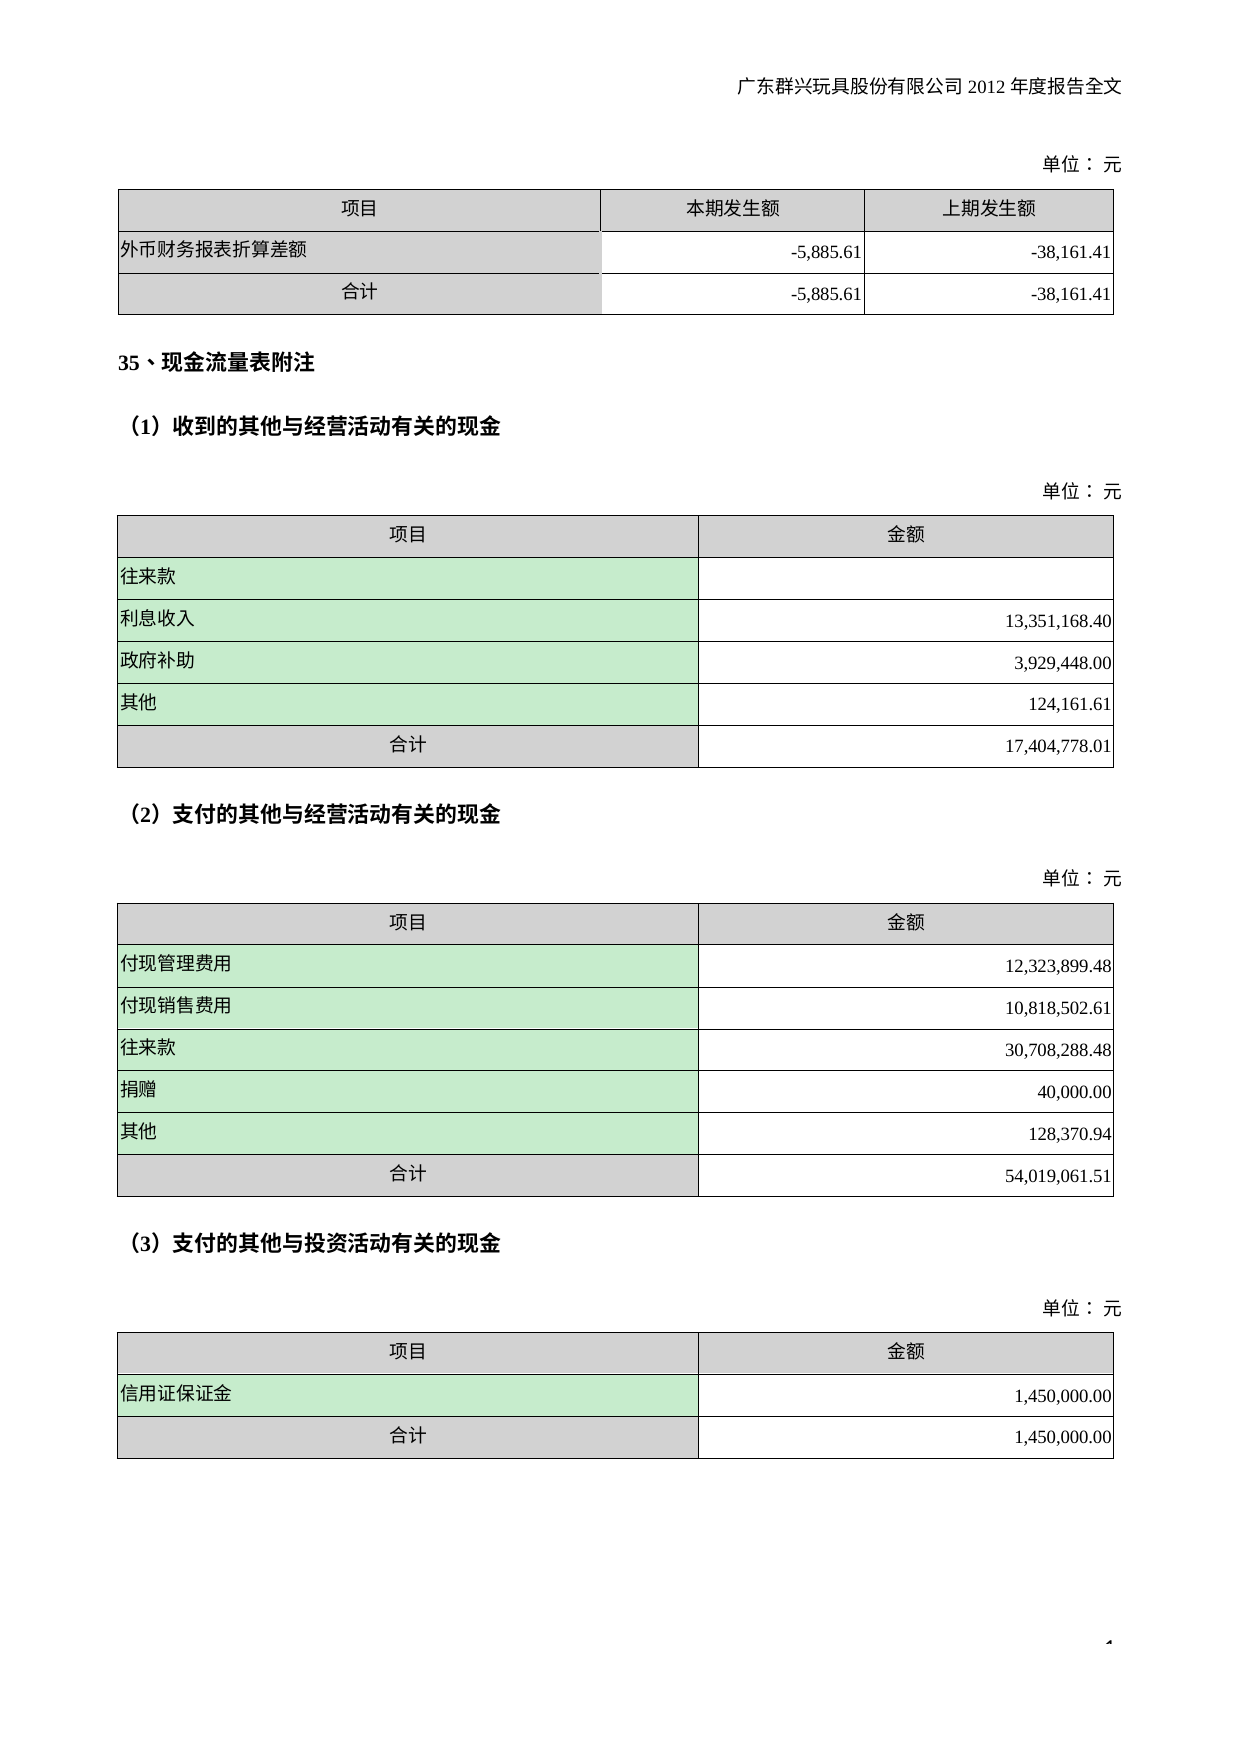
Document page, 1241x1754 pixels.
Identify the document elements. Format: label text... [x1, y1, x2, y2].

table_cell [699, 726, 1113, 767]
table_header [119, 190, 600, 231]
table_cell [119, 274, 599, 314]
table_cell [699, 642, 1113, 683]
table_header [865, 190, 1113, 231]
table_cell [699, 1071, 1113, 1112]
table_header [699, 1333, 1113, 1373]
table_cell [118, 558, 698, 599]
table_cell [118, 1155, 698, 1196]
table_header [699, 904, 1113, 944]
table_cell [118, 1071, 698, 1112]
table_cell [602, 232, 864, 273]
subtitle 35、现金流量表附注 [118, 346, 1123, 376]
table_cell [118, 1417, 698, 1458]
subtitle （3）支付的其他与投资活动有关的现金 [118, 1228, 1123, 1258]
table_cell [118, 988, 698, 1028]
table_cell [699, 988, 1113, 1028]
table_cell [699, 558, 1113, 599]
text 单位： 元 [102, 866, 1122, 891]
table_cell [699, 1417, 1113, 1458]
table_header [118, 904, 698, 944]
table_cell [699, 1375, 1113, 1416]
text 单位： 元 [102, 478, 1122, 503]
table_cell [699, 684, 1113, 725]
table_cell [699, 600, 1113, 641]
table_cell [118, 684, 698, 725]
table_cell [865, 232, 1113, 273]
subtitle （1）收到的其他与经营活动有关的现金 [118, 411, 1123, 441]
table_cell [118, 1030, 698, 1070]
subtitle （2）支付的其他与经营活动有关的现金 [118, 799, 1123, 828]
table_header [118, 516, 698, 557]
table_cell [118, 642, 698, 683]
text 单位： 元 [102, 1295, 1122, 1321]
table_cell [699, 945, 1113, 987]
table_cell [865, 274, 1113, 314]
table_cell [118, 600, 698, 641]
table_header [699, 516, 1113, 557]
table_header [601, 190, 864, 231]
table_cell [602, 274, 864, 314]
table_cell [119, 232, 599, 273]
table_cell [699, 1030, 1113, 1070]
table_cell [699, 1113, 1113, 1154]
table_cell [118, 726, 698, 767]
text 单位： 元 [102, 151, 1122, 177]
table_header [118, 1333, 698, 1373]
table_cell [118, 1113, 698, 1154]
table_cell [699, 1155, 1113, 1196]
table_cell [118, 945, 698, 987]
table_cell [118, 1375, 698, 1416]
